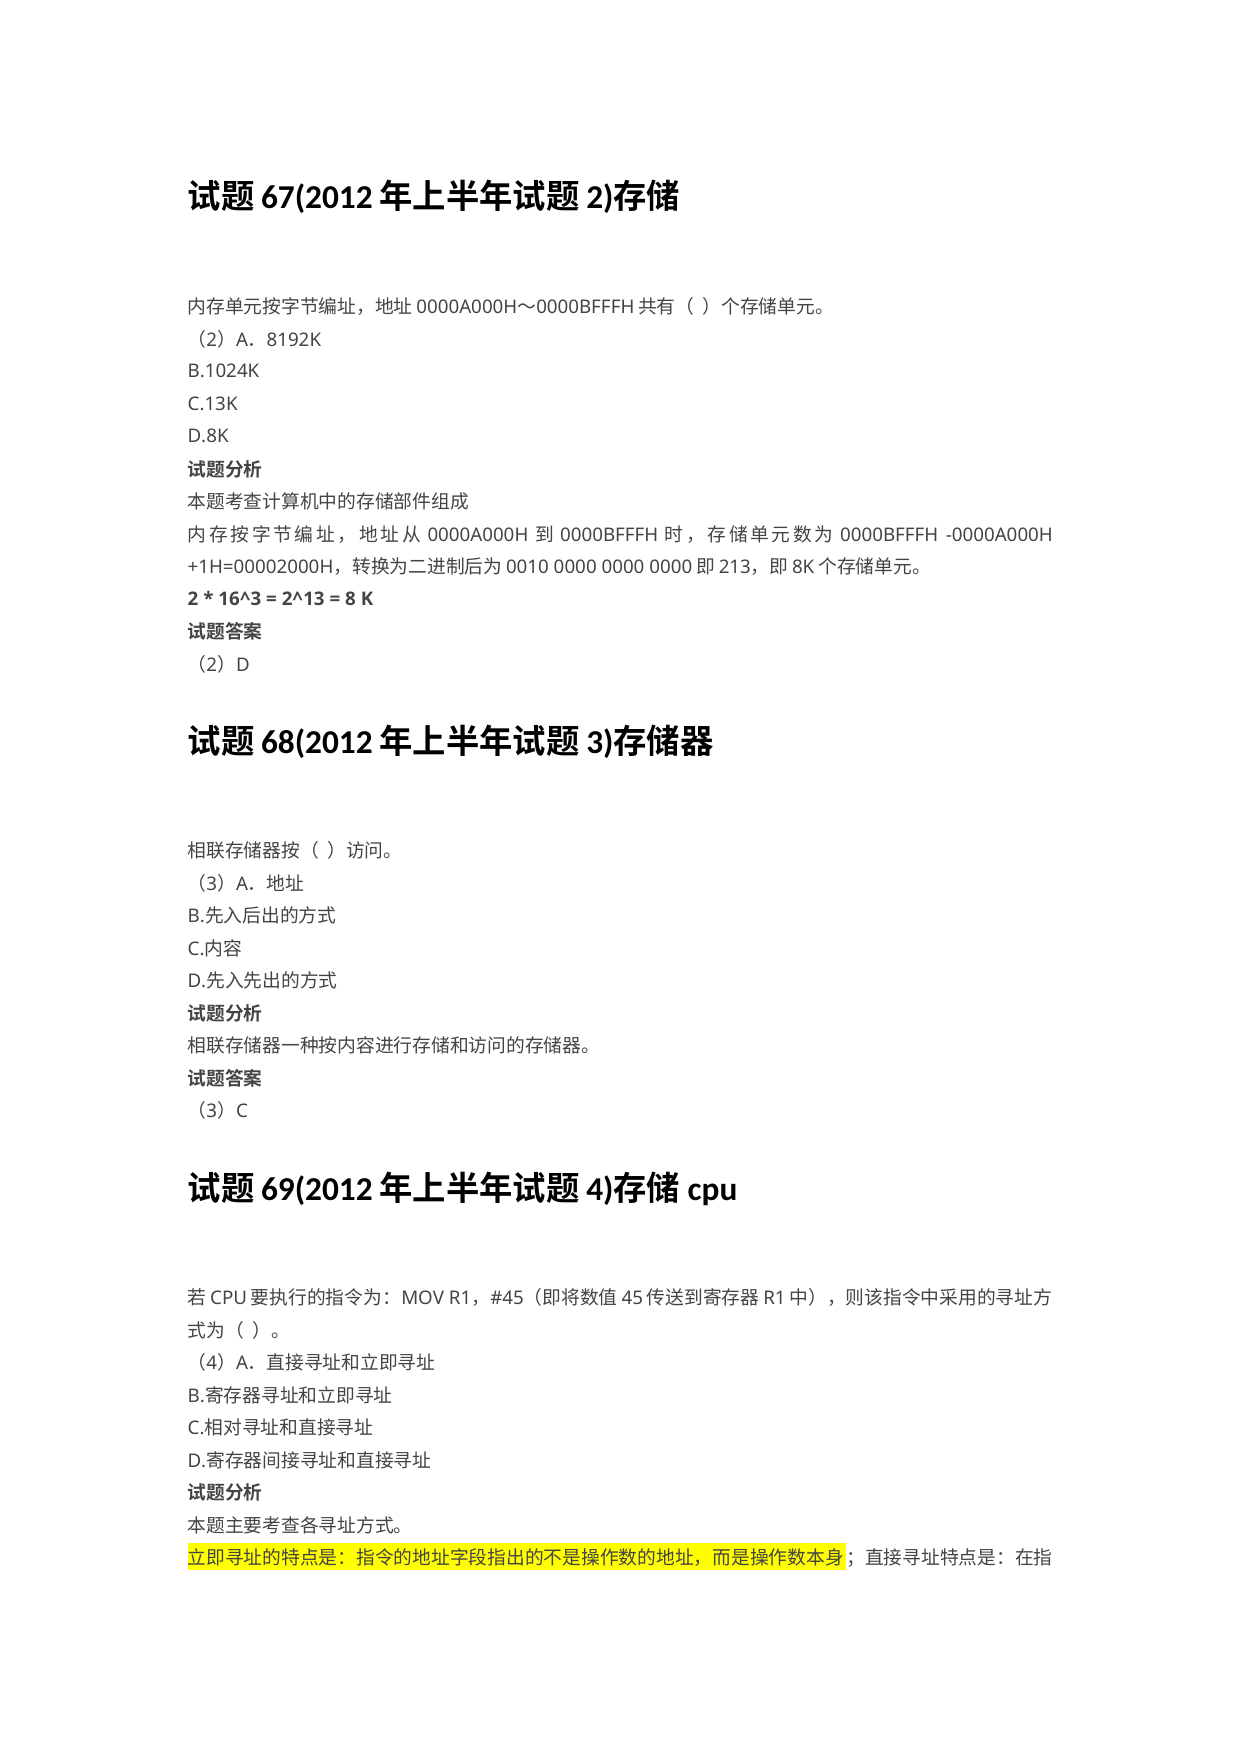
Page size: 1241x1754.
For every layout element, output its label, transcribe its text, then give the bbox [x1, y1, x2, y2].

text 试题答案 [187, 1061, 1053, 1093]
text 内存单元按字节编址，地址0000A000H～0000BFFFH共有（ ）个存储单元。 [187, 289, 1053, 322]
subtitle 试题69(2012年上半年试题4)存储 cpu [187, 1153, 1053, 1218]
subtitle 试题68(2012年上半年试题3)存储器 [187, 706, 1053, 771]
text 若CPU要执行的指令为：MOV R1，#45（即将数值45传送到寄存器R1中），则该指令中采用的寻址方式为（ ）。 [187, 1280, 1053, 1345]
subtitle 试题67(2012年上半年试题2)存储 [187, 162, 1053, 227]
text 试题分析 [187, 1475, 1053, 1508]
text 试题分析 [187, 452, 1053, 484]
text （2）D [187, 647, 1053, 679]
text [187, 1508, 1053, 1573]
text 试题分析 [187, 996, 1053, 1028]
text 试题答案 [187, 614, 1053, 647]
text 相联存储器按（ ）访问。 [187, 833, 1053, 866]
text 相联存储器一种按内容进行存储和访问的存储器。 [187, 1028, 1053, 1061]
text （2）A．8192K B.1024K C.13K D.8K [187, 322, 1053, 452]
text 2 * 16^3 = 2^13 = 8 K [187, 582, 1053, 614]
text （3）A．地址 B.先入后出的方式 C.内容 D.先入先出的方式 [187, 866, 1053, 996]
text （3）C [187, 1093, 1053, 1126]
text 本题考查计算机中的存储部件组成 内存按字节编址，地址从0000A000H到0000BFFFH时，存储单元数为0000BFFFH -0000A000H +1H=00002000H，转换为二进制后为0010 0000 0000 0000即213，即8K个存储单元。 [187, 484, 1053, 582]
text （4）A．直接寻址和立即寻址 B.寄存器寻址和立即寻址 C.相对寻址和直接寻址 D.寄存器间接寻址和直接寻址 [187, 1345, 1053, 1475]
